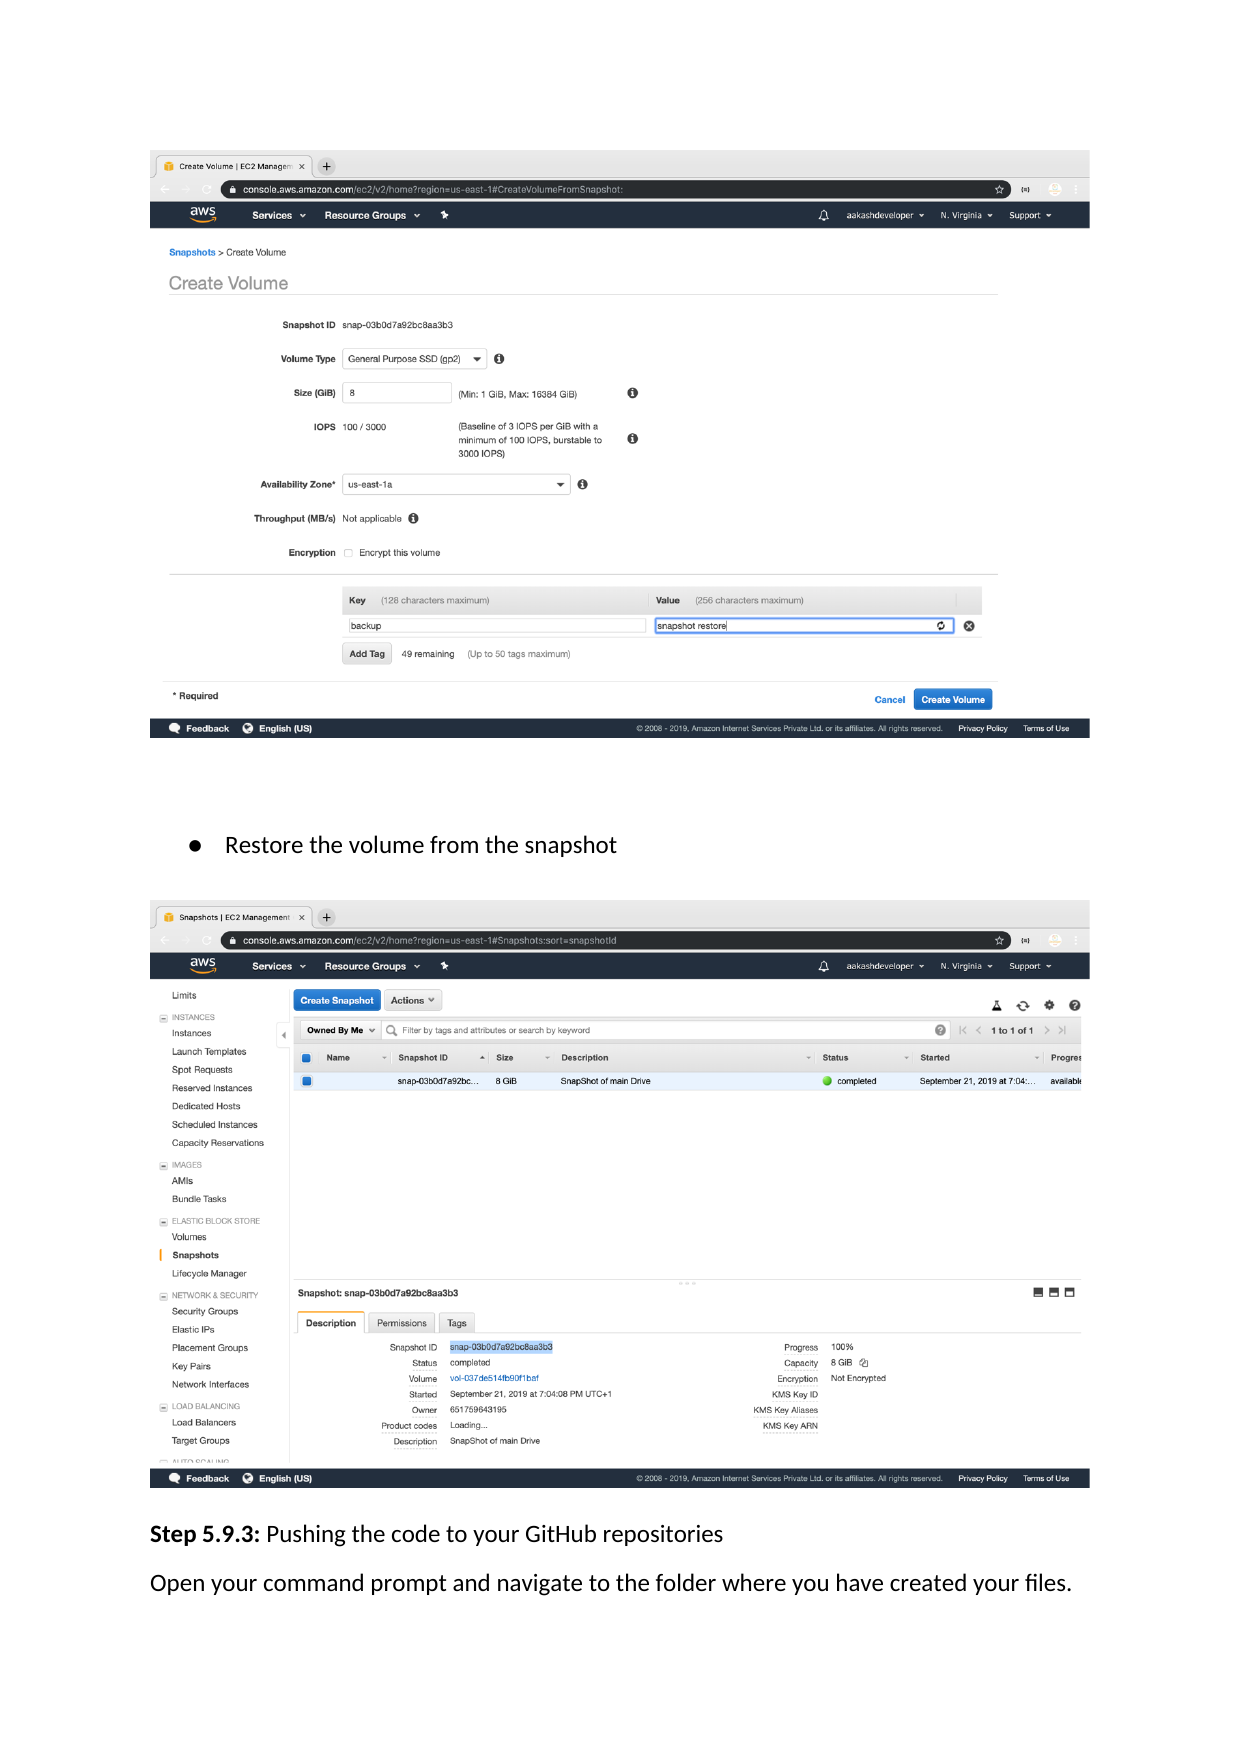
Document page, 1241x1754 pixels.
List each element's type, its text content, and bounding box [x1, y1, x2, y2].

text Step 5.9.3: Pushing the code to your GitHub repositories [150, 1518, 1090, 1548]
picture [150, 150, 1090, 738]
text Open your command prompt and navigate to the folder where you have created your files. [150, 1567, 1090, 1597]
picture [150, 900, 1090, 1488]
list Restore the volume from the snapshot [187, 829, 1090, 859]
